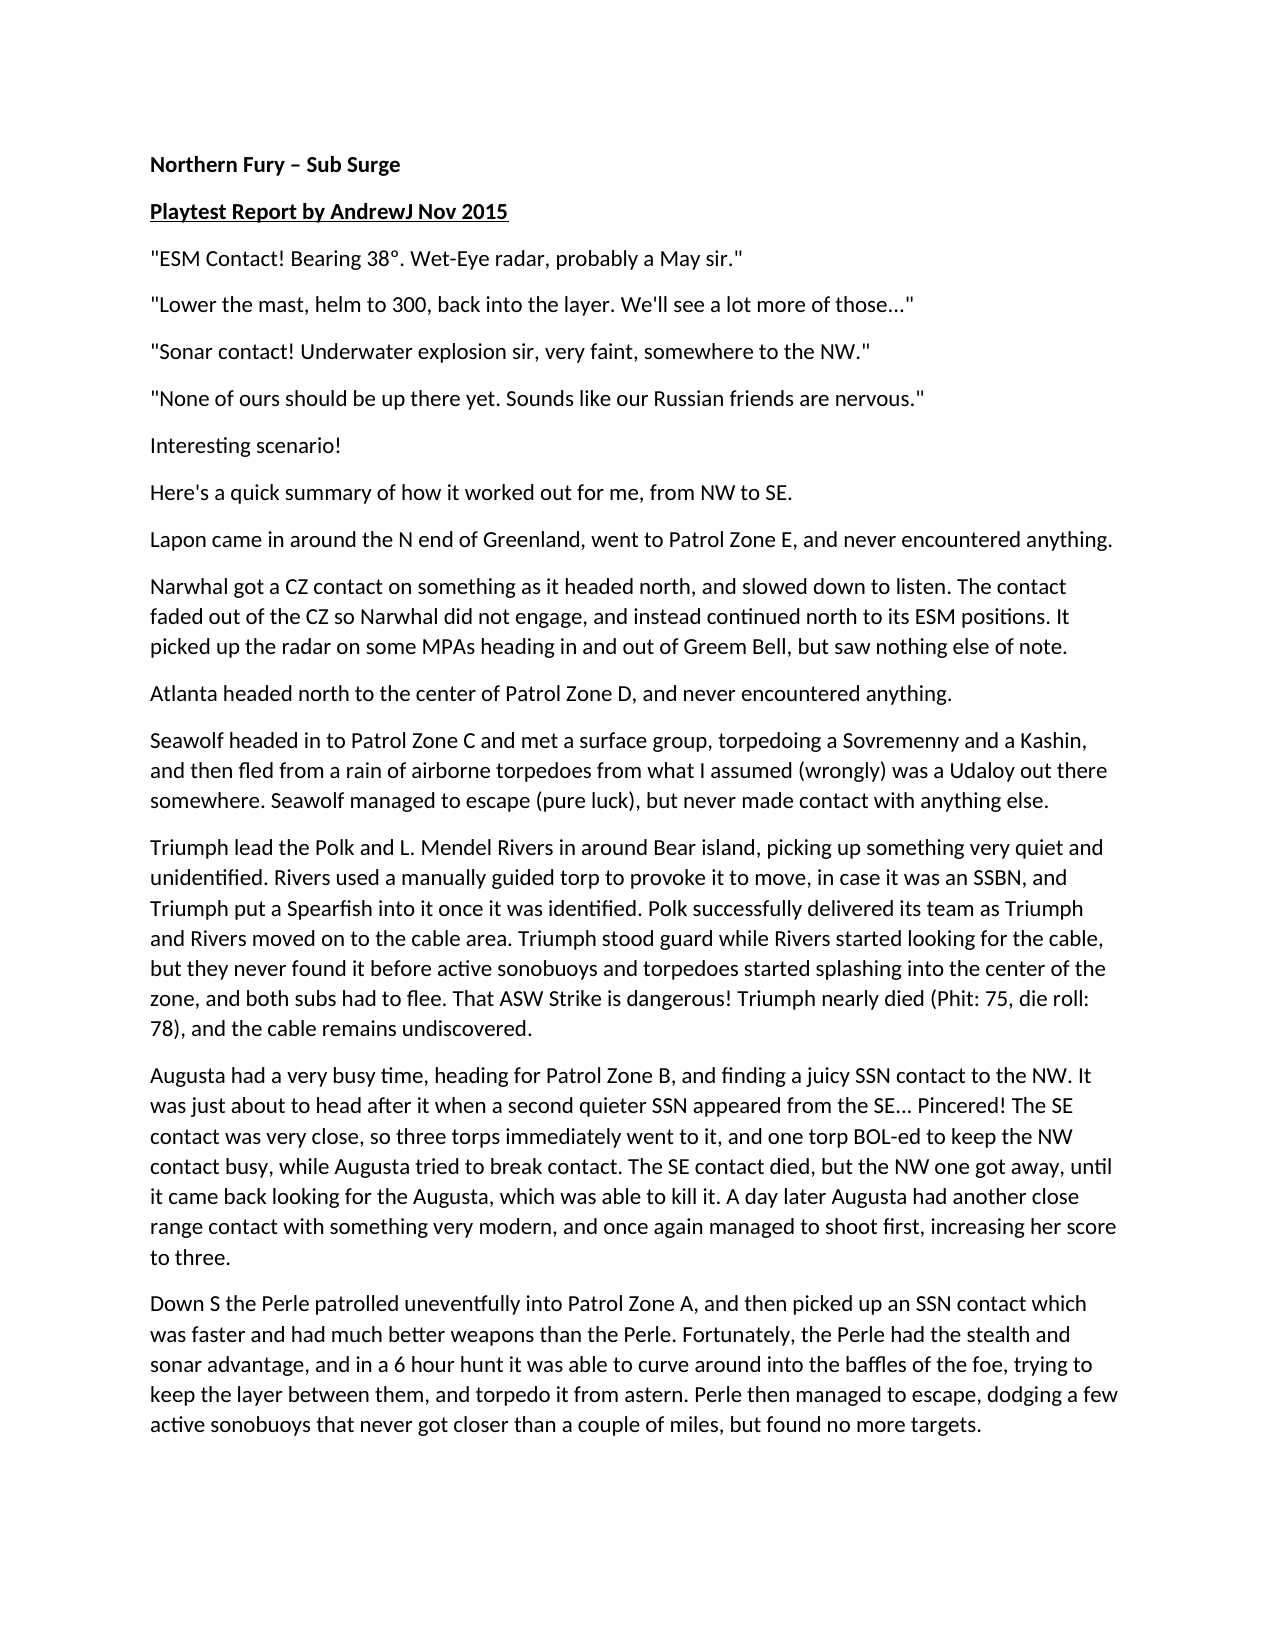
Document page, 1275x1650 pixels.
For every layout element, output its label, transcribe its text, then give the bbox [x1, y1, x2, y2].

text "ESM Contact! Bearing 38º. Wet-Eye radar, probably a May sir." [150, 244, 1125, 272]
text Down S the Perle patrolled uneventfully into Patrol Zone A, and then picked up an SSN contact which was faster and had much better weapons than the Perle. Fortunately, the Perle had the stealth and sonar advantage, and in a 6 hour hunt it was able to curve around into the baffles of the foe, trying to keep the layer between them, and torpedo it from astern. Perle then managed to escape, dodging a few active sonobuoys that never got closer than a couple of miles, but found no more targets. [150, 1289, 1125, 1438]
text Atlanta headed north to the center of Patrol Zone D, and never encountered anything. [150, 679, 1125, 707]
text Seawolf headed in to Patrol Zone C and met a surface group, torpedoing a Sovremenny and a Kashin, and then fled from a rain of airborne torpedoes from what I assumed (wrongly) was a Udaloy out there somewhere. Seawolf managed to escape (pure luck), but never made contact with anything else. [150, 726, 1125, 814]
text "Lower the mast, helm to 300, back into the layer. We'll see a lot more of those..." [150, 291, 1125, 319]
text Playtest Report by AndrewJ Nov 2015 [150, 197, 1125, 225]
text Northern Fury – Sub Surge [150, 150, 1125, 178]
text Triumph lead the Polk and L. Mendel Rivers in around Bear island, picking up something very quiet and unidentified. Rivers used a manually guided torp to provoke it to move, in case it was an SSBN, and Triumph put a Spearfish into it once it was identified. Polk successfully delivered its team as Triumph and Rivers moved on to the cable area. Triumph stood guard while Rivers started looking for the cable, but they never found it before active sonobuoys and torpedoes started splashing into the center of the zone, and both subs had to flee. That ASW Strike is dangerous! Triumph nearly died (Phit: 75, die roll: 78), and the cable remains undiscovered. [150, 833, 1125, 1043]
text "None of ours should be up there yet. Sounds like our Russian friends are nervous." [150, 384, 1125, 412]
text Interesting scenario! [150, 431, 1125, 459]
text Lapon came in around the N end of Greenland, went to Patrol Zone E, and never encountered anything. [150, 525, 1125, 553]
text Augusta had a very busy time, heading for Patrol Zone B, and finding a juicy SSN contact to the NW. It was just about to head after it when a second quieter SSN appeared from the SE... Pincered! The SE contact was very close, so three torps immediately went to it, and one torp BOL-ed to keep the NW contact busy, while Augusta tried to break contact. The SE contact died, but the NW one got away, until it came back looking for the Augusta, which was able to kill it. A day later Augusta had another close range contact with something very modern, and once again managed to shoot first, increasing her score to three. [150, 1061, 1125, 1271]
text Narwhal got a CZ contact on something as it headed north, and slowed down to listen. The contact faded out of the CZ so Narwhal did not engage, and instead continued north to its ESM positions. It picked up the radar on some MPAs heading in and out of Greem Bell, but saw nothing else of note. [150, 572, 1125, 660]
text "Sonar contact! Underwater explosion sir, very faint, somewhere to the NW." [150, 337, 1125, 366]
text Here's a quick summary of how it worked out for me, from NW to SE. [150, 478, 1125, 506]
